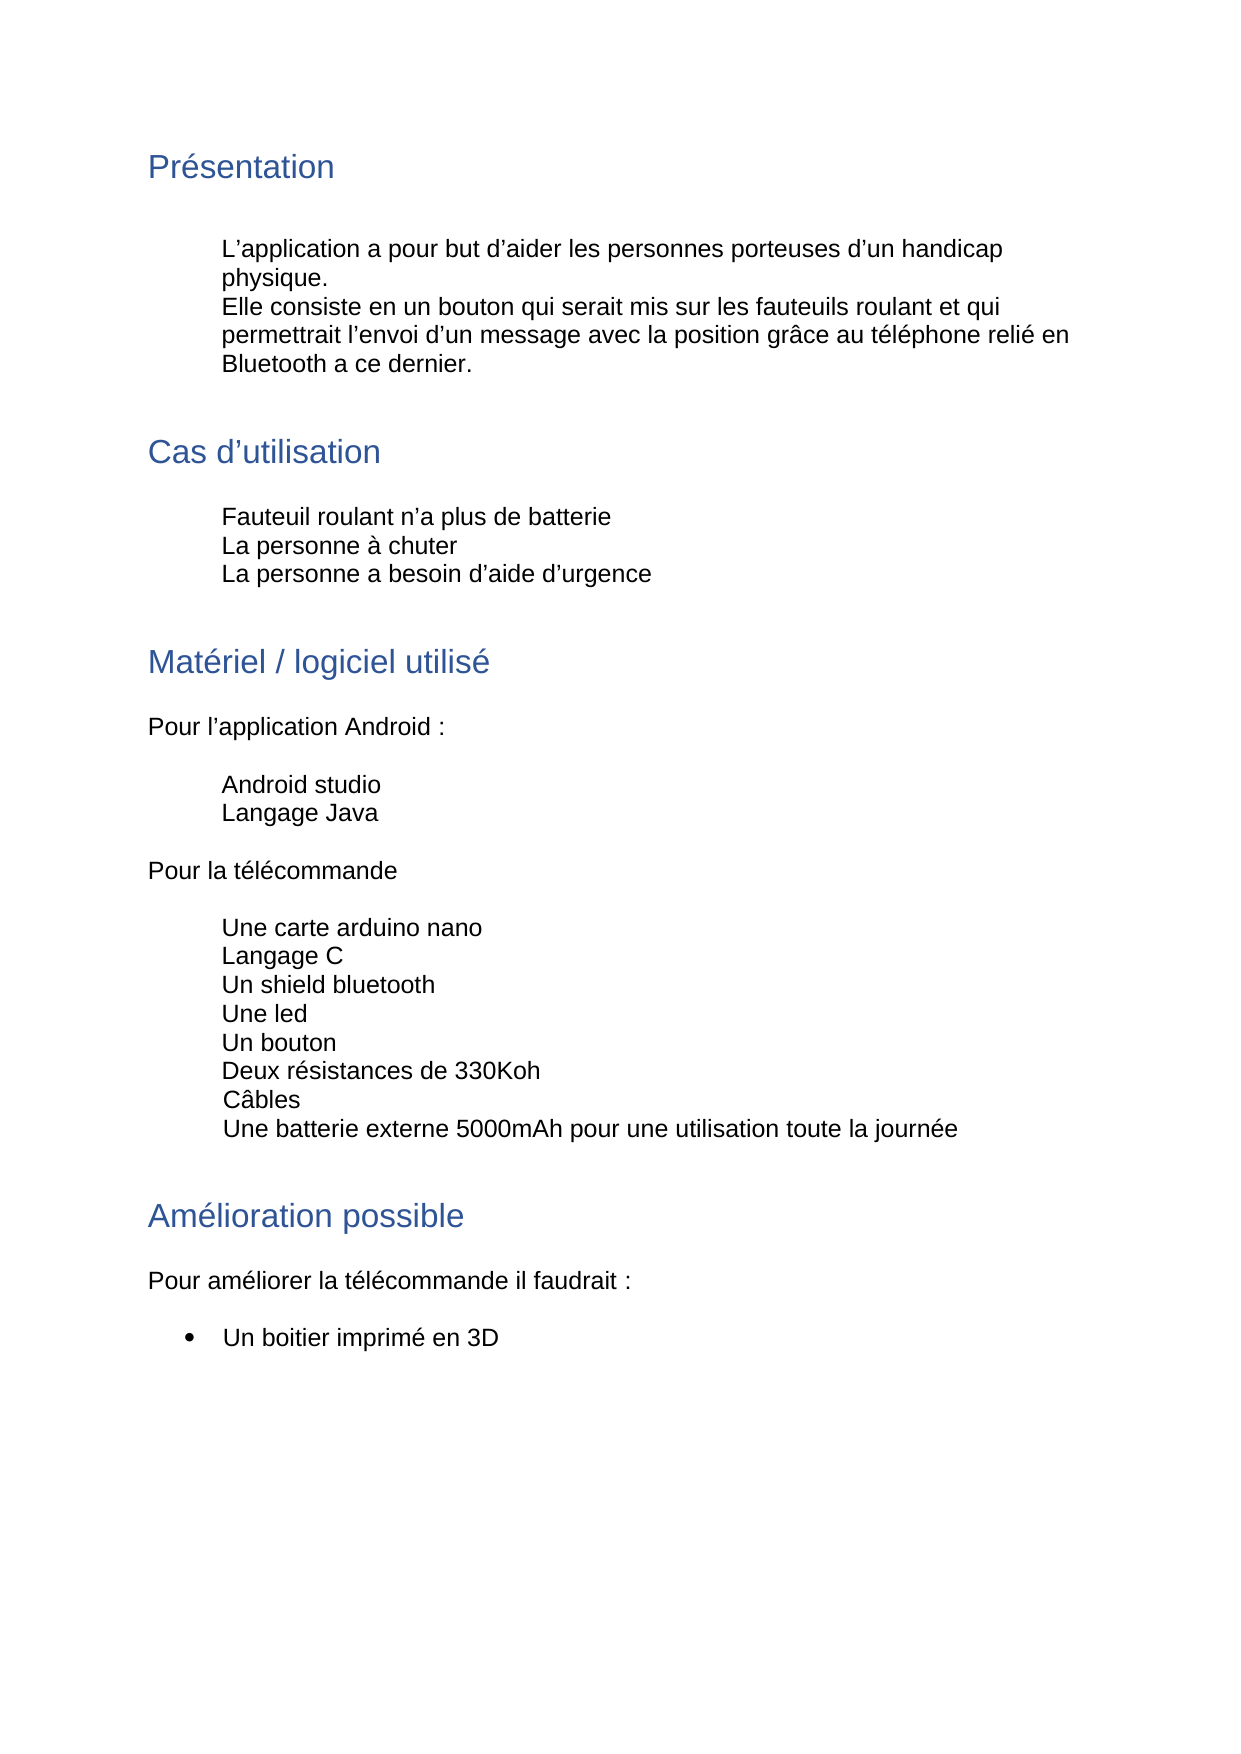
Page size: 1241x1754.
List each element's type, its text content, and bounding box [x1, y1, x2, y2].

text Fauteuil roulant n’a plus de batterie [221, 502, 1093, 531]
text Un bouton [148, 1028, 1093, 1056]
text Pour la télécommande [148, 856, 1093, 884]
list Un boitier imprimé en 3D [185, 1323, 1093, 1351]
text Langage Java [148, 798, 1093, 827]
text Android studio [148, 769, 1093, 798]
text La personne a besoin d’aide d’urgence [221, 559, 1093, 588]
subtitle Cas d’utilisation [148, 432, 1093, 470]
text Pour améliorer la télécommande il faudrait : [148, 1266, 1093, 1294]
text Câbles [149, 1085, 1093, 1114]
text Une carte arduino nano [148, 913, 1093, 941]
text Une led [148, 999, 1093, 1028]
text Deux résistances de 330Koh [148, 1056, 1093, 1085]
subtitle Matériel / logiciel utilisé [148, 642, 1093, 680]
text Un shield bluetooth [148, 970, 1093, 999]
text Pour l’application Android : [148, 712, 1093, 741]
subtitle Amélioration possible [148, 1196, 1093, 1235]
text Elle consiste en un bouton qui serait mis sur les fauteuils roulant et qui permettrait l’envoi d’un message avec la position grâce au téléphone relié en Bluetooth a ce dernier. [221, 292, 1093, 378]
text Langage C [148, 941, 1093, 970]
subtitle Présentation [148, 148, 1093, 186]
text La personne à chuter [221, 531, 1093, 559]
text L’application a pour but d’aider les personnes porteuses d’un handicap physique. [221, 234, 1093, 292]
list Une batterie externe 5000mAh pour une utilisation toute la journée [223, 1114, 1093, 1143]
